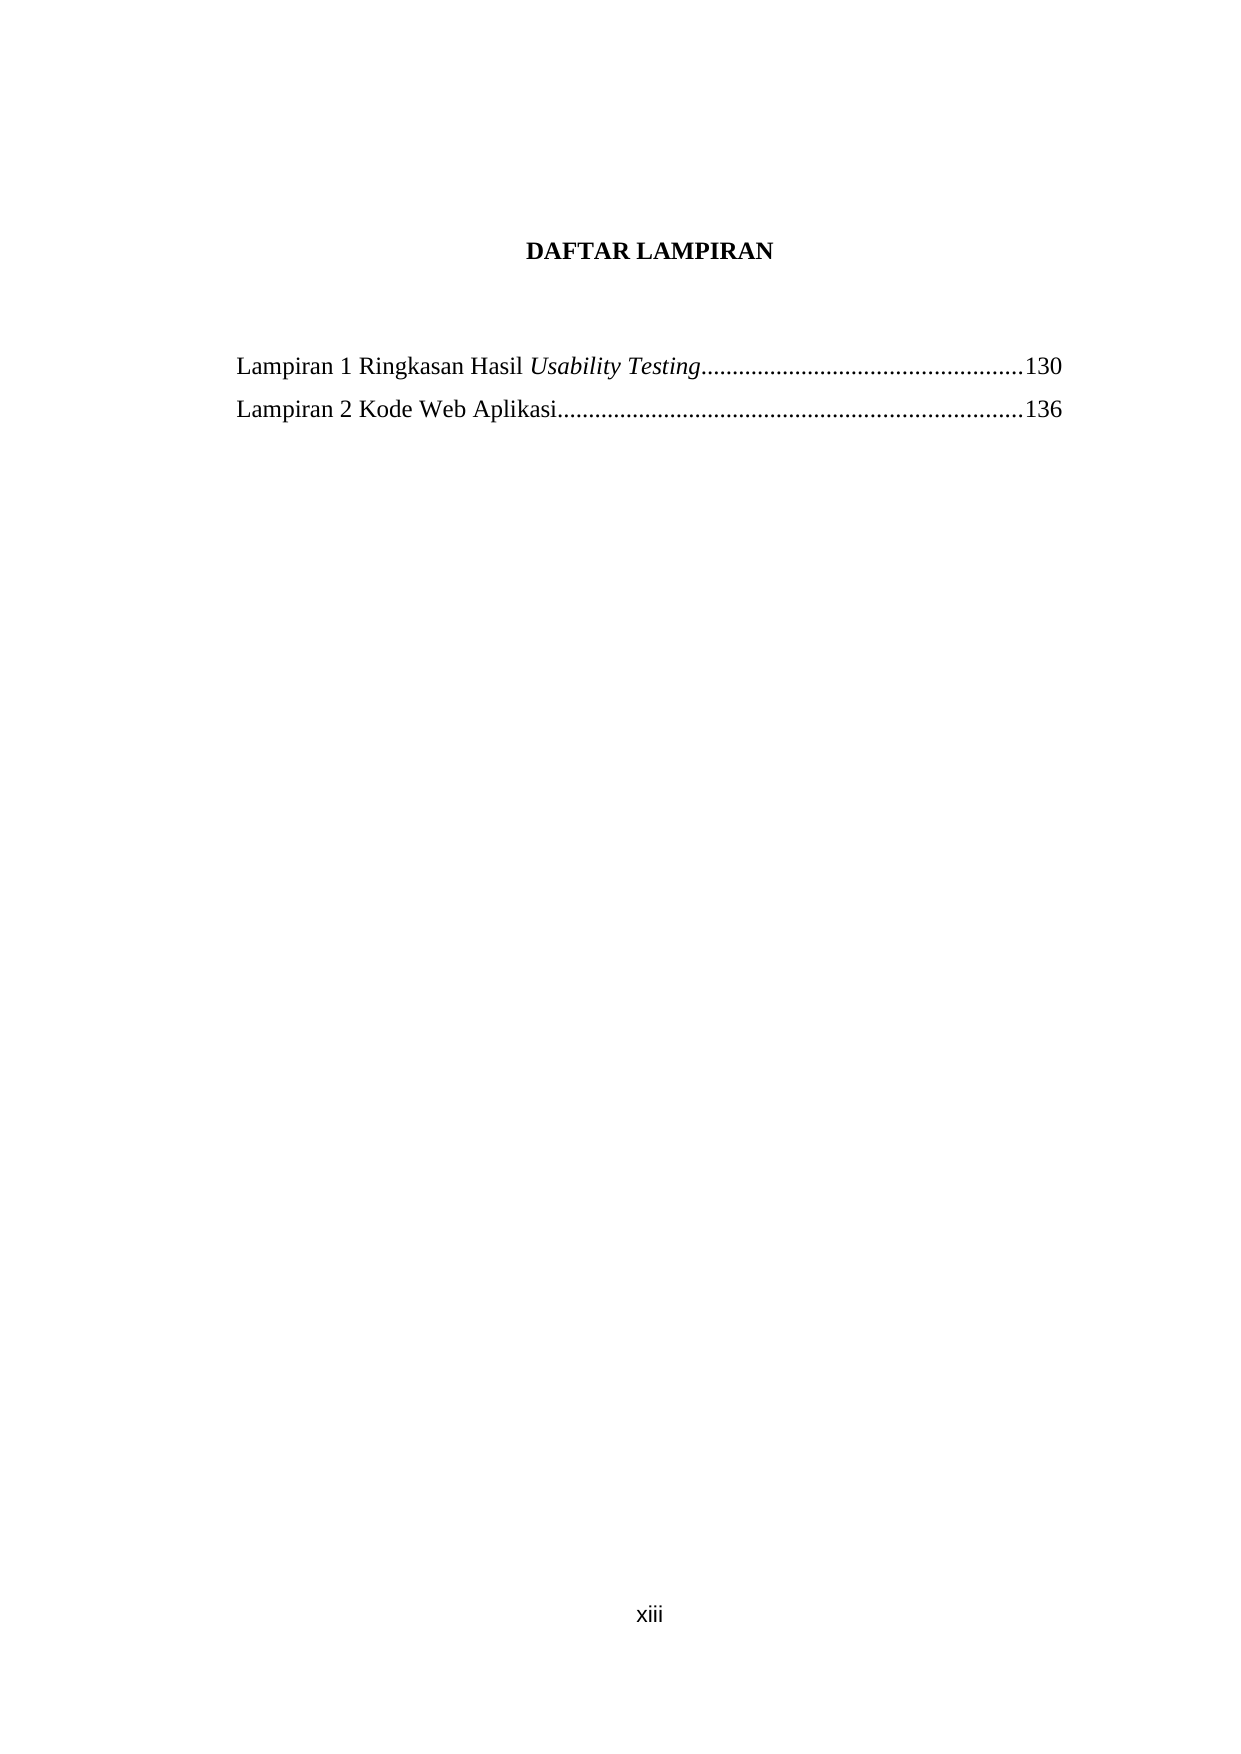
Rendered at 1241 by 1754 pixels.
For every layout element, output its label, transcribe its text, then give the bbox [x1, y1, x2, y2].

text Lampiran 1 Ringkasan Hasil Usability Testing 130 [236, 351, 1063, 380]
text Lampiran 2 Kode Web Aplikasi 136 [236, 394, 1063, 423]
subtitle DAFTAR LAMPIRAN [236, 236, 1063, 265]
